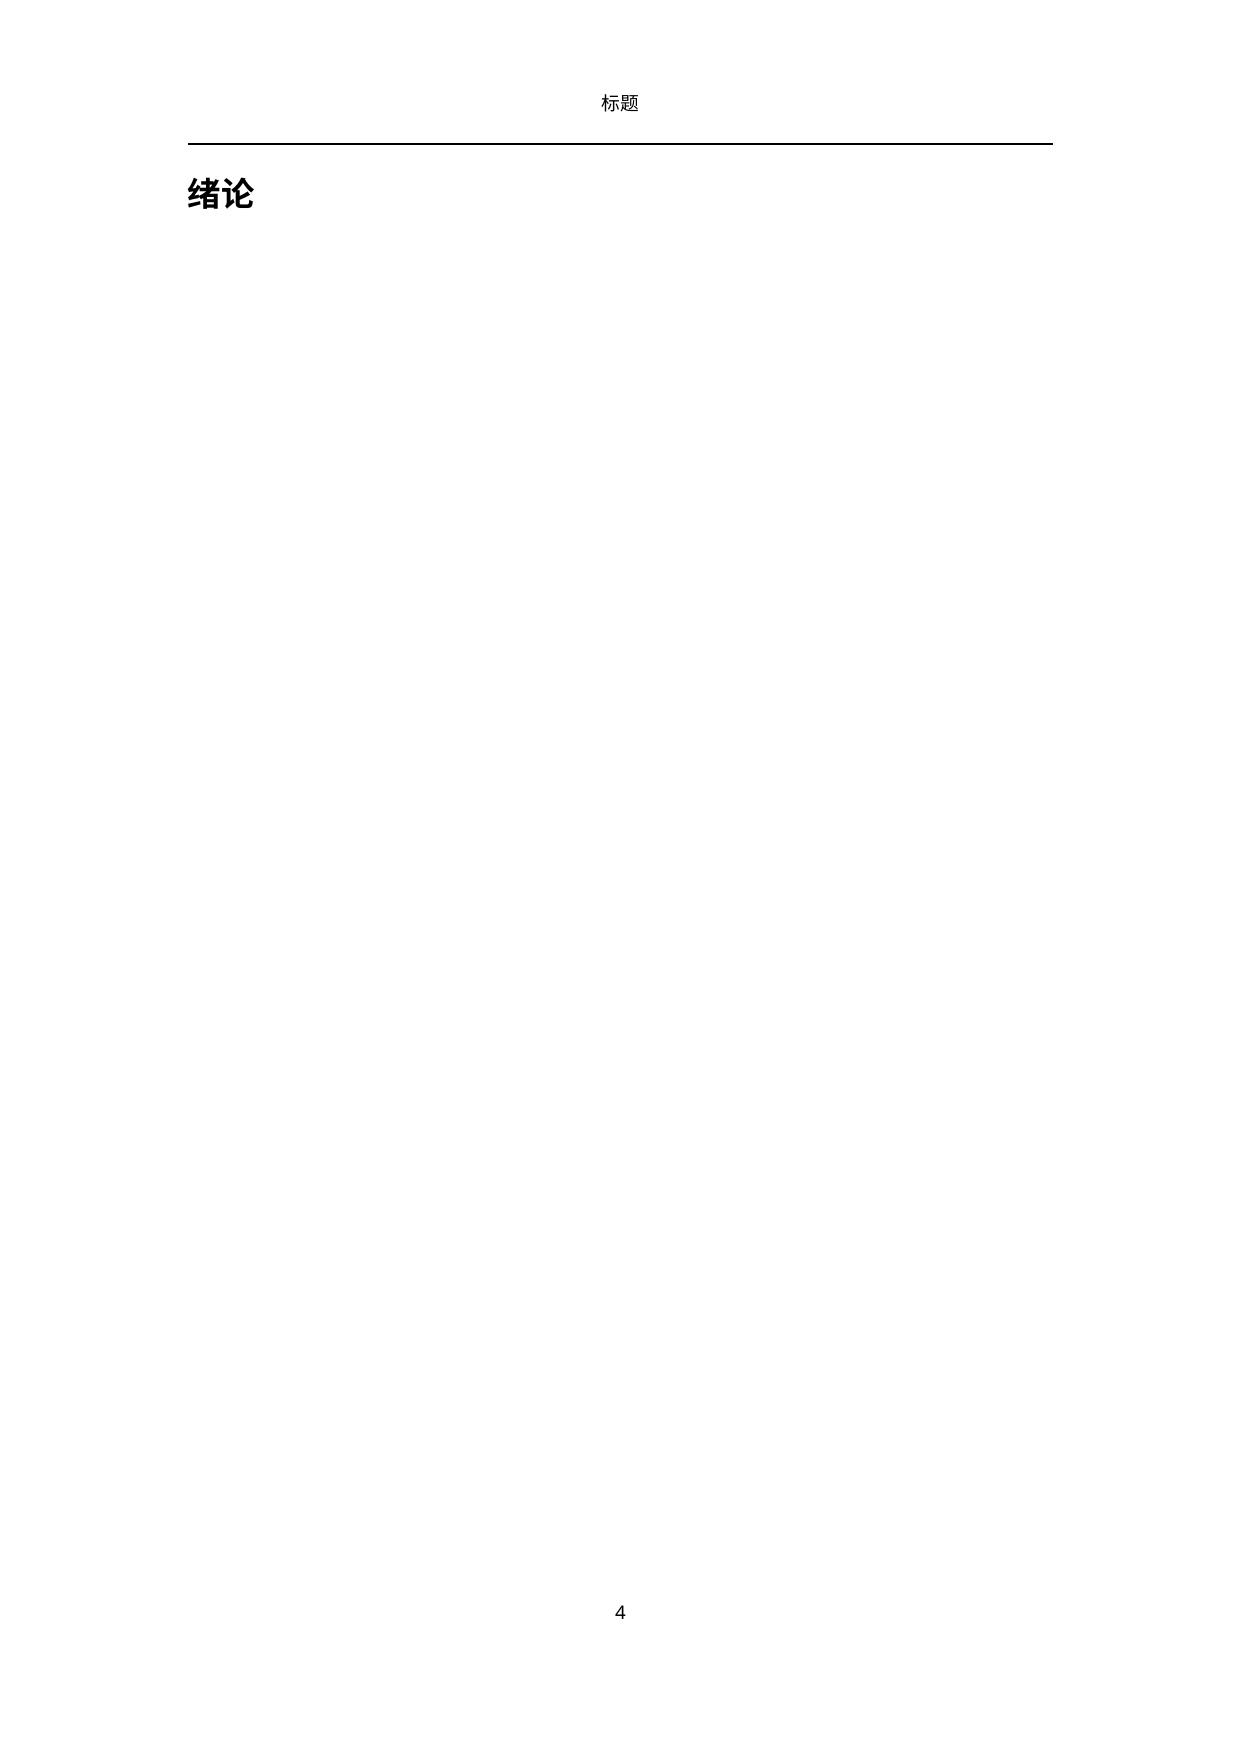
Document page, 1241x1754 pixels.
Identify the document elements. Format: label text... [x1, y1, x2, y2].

subtitle 绪论 [187, 160, 1053, 225]
